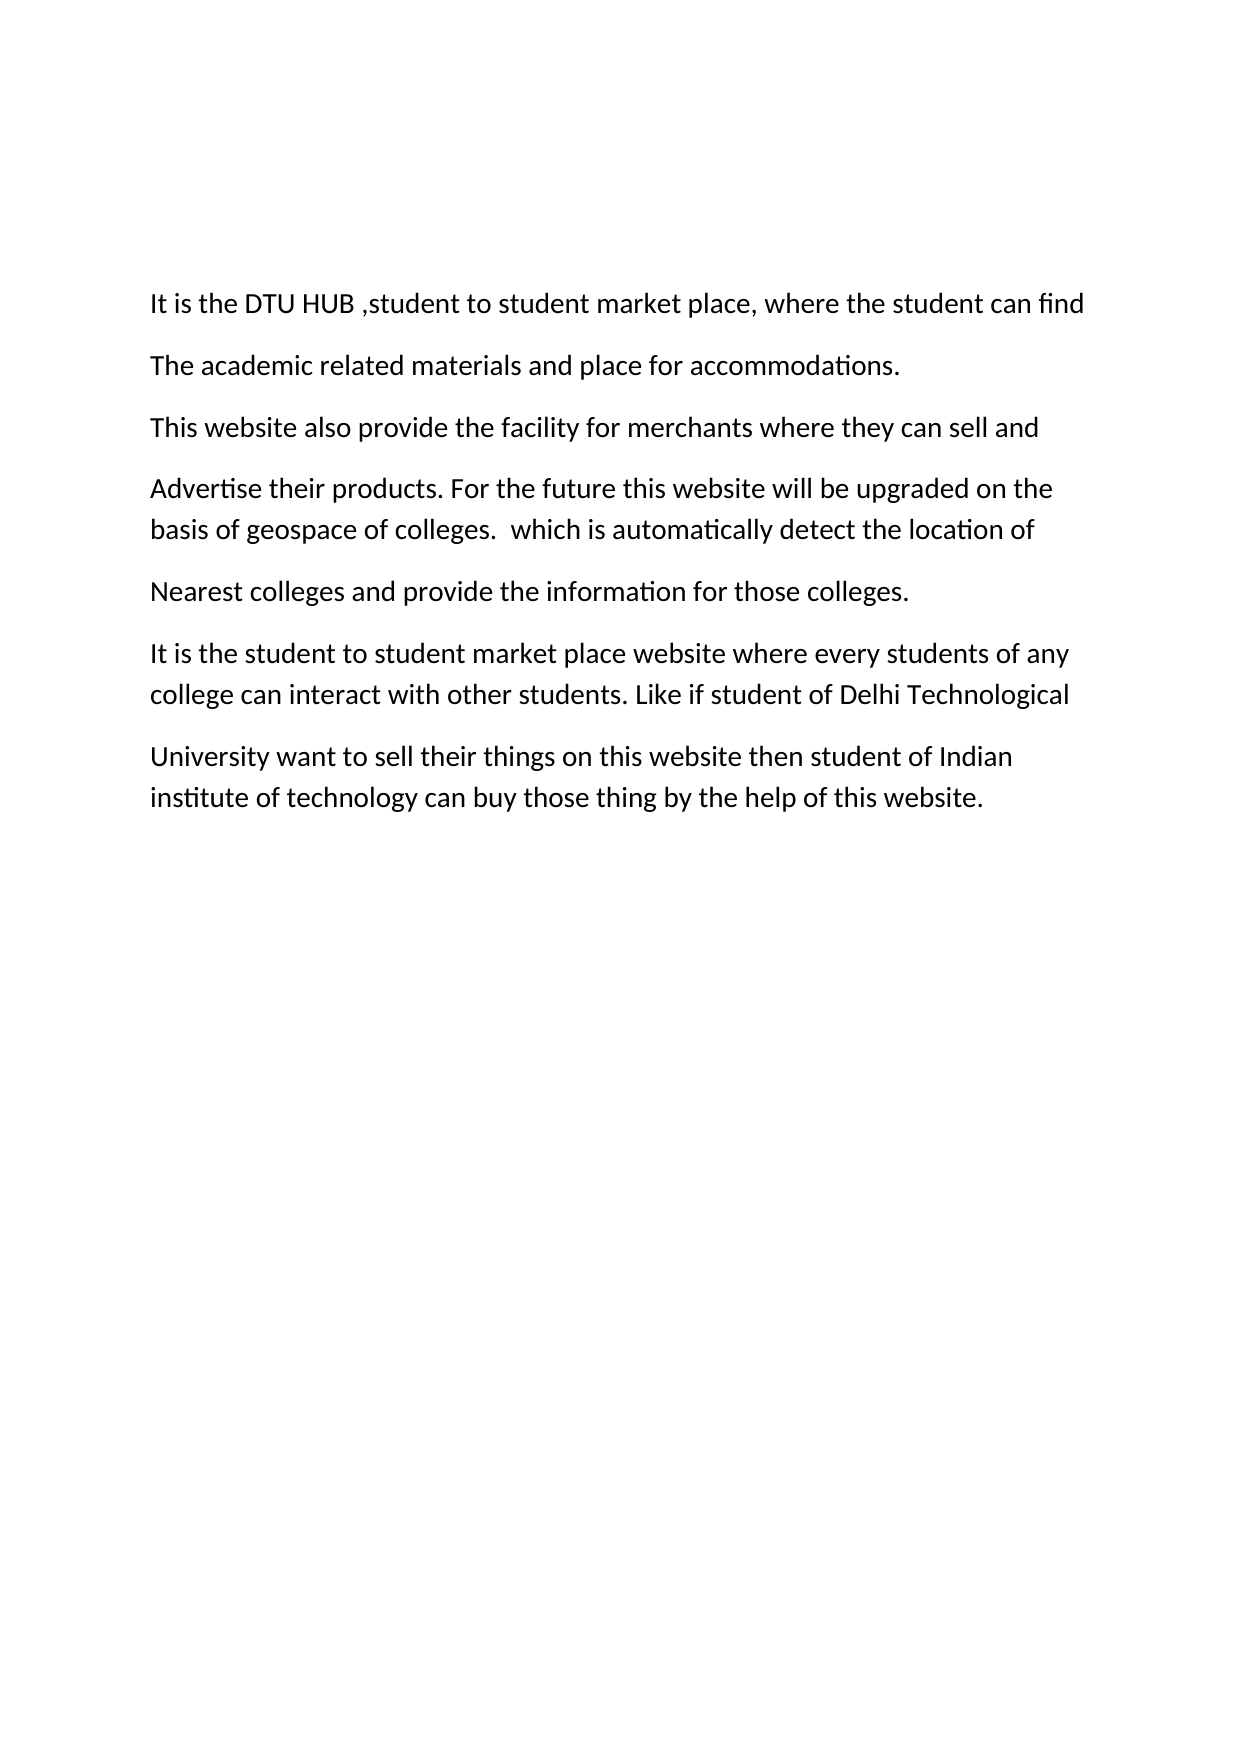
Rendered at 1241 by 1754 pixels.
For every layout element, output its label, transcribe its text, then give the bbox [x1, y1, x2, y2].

text This website also provide the facility for merchants where they can sell and [150, 409, 1090, 444]
text The academic related materials and place for accommodations. [150, 347, 1090, 383]
text Nearest colleges and provide the information for those colleges. [150, 573, 1090, 609]
text It is the DTU HUB ,student to student market place, where the student can find [150, 285, 1090, 321]
text University want to sell their things on this website then student of Indian institute of technology can buy those thing by the help of this website. [150, 738, 1090, 814]
text Advertise their products. For the future this website will be upgraded on the basis of geospace of colleges. which is automatically detect the location of [150, 471, 1090, 547]
text It is the student to student market place website where every students of any college can interact with other students. Like if student of Delhi Technological [150, 635, 1090, 712]
